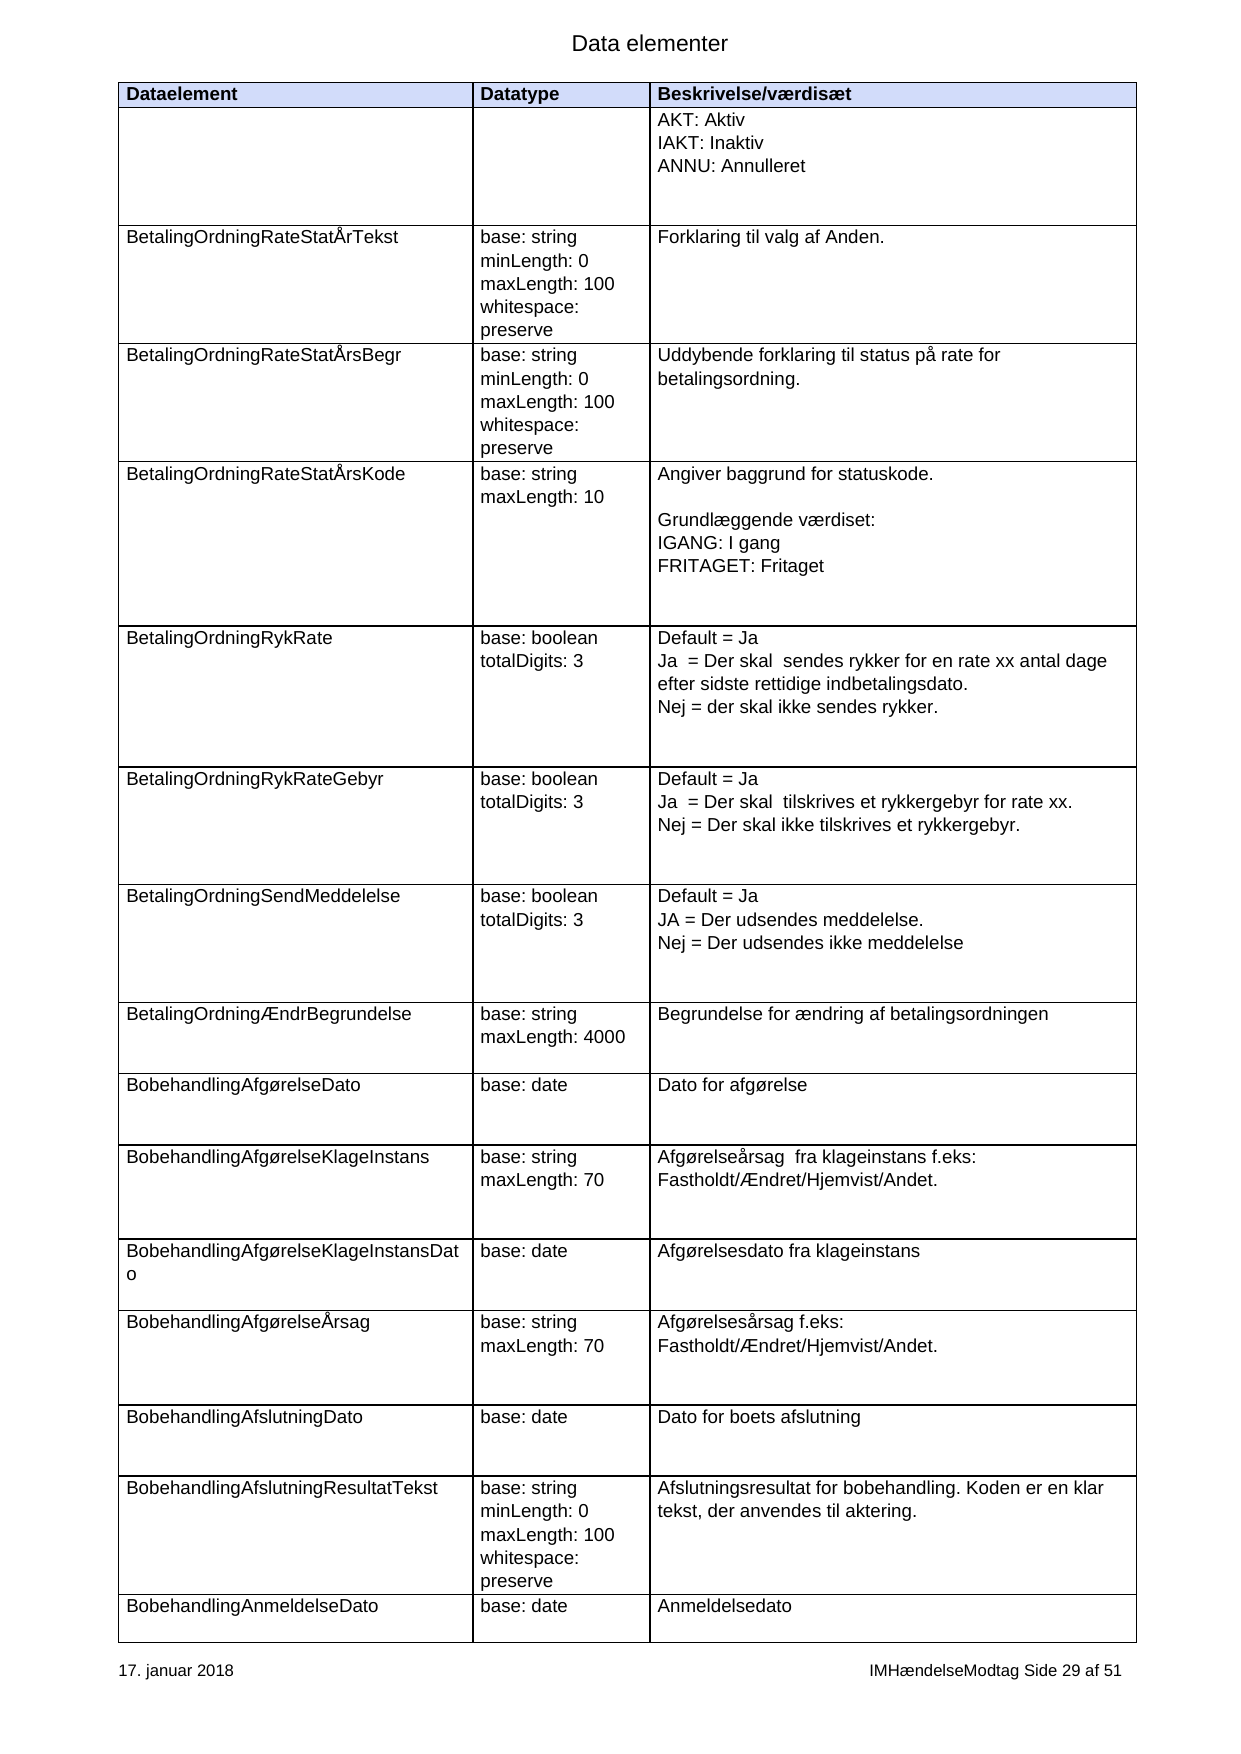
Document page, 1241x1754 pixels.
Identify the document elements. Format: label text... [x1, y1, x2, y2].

table_cell Afgørelsesdato fra klageinstans [651, 1240, 1136, 1309]
table_header Beskrivelse/værdisæt [651, 83, 1136, 107]
table_cell Afgørelsesårsag f.eks: Fastholdt/Ændret/Hjemvist/Andet. [651, 1311, 1136, 1404]
table_cell Dato for afgørelse [651, 1074, 1136, 1144]
table_cell Angiver baggrund for statuskode. Grundlæggende værdiset: IGANG: I gang FRITAGET: Fritaget [651, 462, 1136, 625]
table_cell Forklaring til valg af Anden. [651, 226, 1136, 343]
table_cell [474, 108, 649, 224]
table_cell base: date [474, 1406, 649, 1475]
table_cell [651, 108, 1136, 224]
table_header Datatype [474, 83, 649, 107]
table_cell base: date [474, 1074, 649, 1144]
table_cell BetalingOrdningRateStatÅrsKode [119, 462, 472, 625]
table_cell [119, 108, 472, 224]
table_cell base: string minLength: 0 maxLength: 100 whitespace: preserve [474, 344, 649, 461]
table_cell BobehandlingAfgørelseÅrsag [119, 1311, 472, 1404]
table_cell base: date [474, 1240, 649, 1309]
table_cell Default = Ja Ja = Der skal tilskrives et rykkergebyr for rate xx. Nej = Der skal ikke tilskrives et rykkergebyr. [651, 768, 1136, 884]
table_cell Afslutningsresultat for bobehandling. Koden er en klar tekst, der anvendes til aktering. [651, 1477, 1136, 1593]
table_cell Uddybende forklaring til status på rate for betalingsordning. [651, 344, 1136, 461]
table_cell base: date [474, 1595, 649, 1641]
table_cell BetalingOrdningSendMeddelelse [119, 885, 472, 1001]
table_cell base: string maxLength: 10 [474, 462, 649, 625]
table_cell BetalingOrdningRykRate [119, 627, 472, 766]
table_header Dataelement [119, 83, 472, 107]
table_cell base: string maxLength: 4000 [474, 1003, 649, 1073]
table_cell base: boolean totalDigits: 3 [474, 768, 649, 884]
table_cell base: boolean totalDigits: 3 [474, 885, 649, 1001]
table_cell base: boolean totalDigits: 3 [474, 627, 649, 766]
table_cell Default = Ja Ja = Der skal sendes rykker for en rate xx antal dage efter sidste rettidige indbetalingsdato. Nej = der skal ikke sendes rykker. [651, 627, 1136, 766]
table_cell base: string minLength: 0 maxLength: 100 whitespace: preserve [474, 1477, 649, 1593]
table_cell base: string maxLength: 70 [474, 1146, 649, 1238]
table_cell Dato for boets afslutning [651, 1406, 1136, 1475]
table_cell BobehandlingAfgørelseKlageInstans [119, 1146, 472, 1238]
table_cell base: string maxLength: 70 [474, 1311, 649, 1404]
table_cell BetalingOrdningRateStatÅrTekst [119, 226, 472, 343]
table_cell Anmeldelsedato [651, 1595, 1136, 1641]
table_cell BetalingOrdningRateStatÅrsBegr [119, 344, 472, 461]
table_cell BetalingOrdningRykRateGebyr [119, 768, 472, 884]
table_cell BobehandlingAfslutningResultatTekst [119, 1477, 472, 1593]
table_cell base: string minLength: 0 maxLength: 100 whitespace: preserve [474, 226, 649, 343]
table_cell Default = Ja JA = Der udsendes meddelelse. Nej = Der udsendes ikke meddelelse [651, 885, 1136, 1001]
table_cell BetalingOrdningÆndrBegrundelse [119, 1003, 472, 1073]
table_cell BobehandlingAfgørelseDato [119, 1074, 472, 1144]
table_cell BobehandlingAfgørelseKlageInstansDato [119, 1240, 472, 1309]
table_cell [119, 1595, 472, 1641]
table_cell Afgørelseårsag fra klageinstans f.eks: Fastholdt/Ændret/Hjemvist/Andet. [651, 1146, 1136, 1238]
table_cell Begrundelse for ændring af betalingsordningen [651, 1003, 1136, 1073]
table_cell BobehandlingAfslutningDato [119, 1406, 472, 1475]
